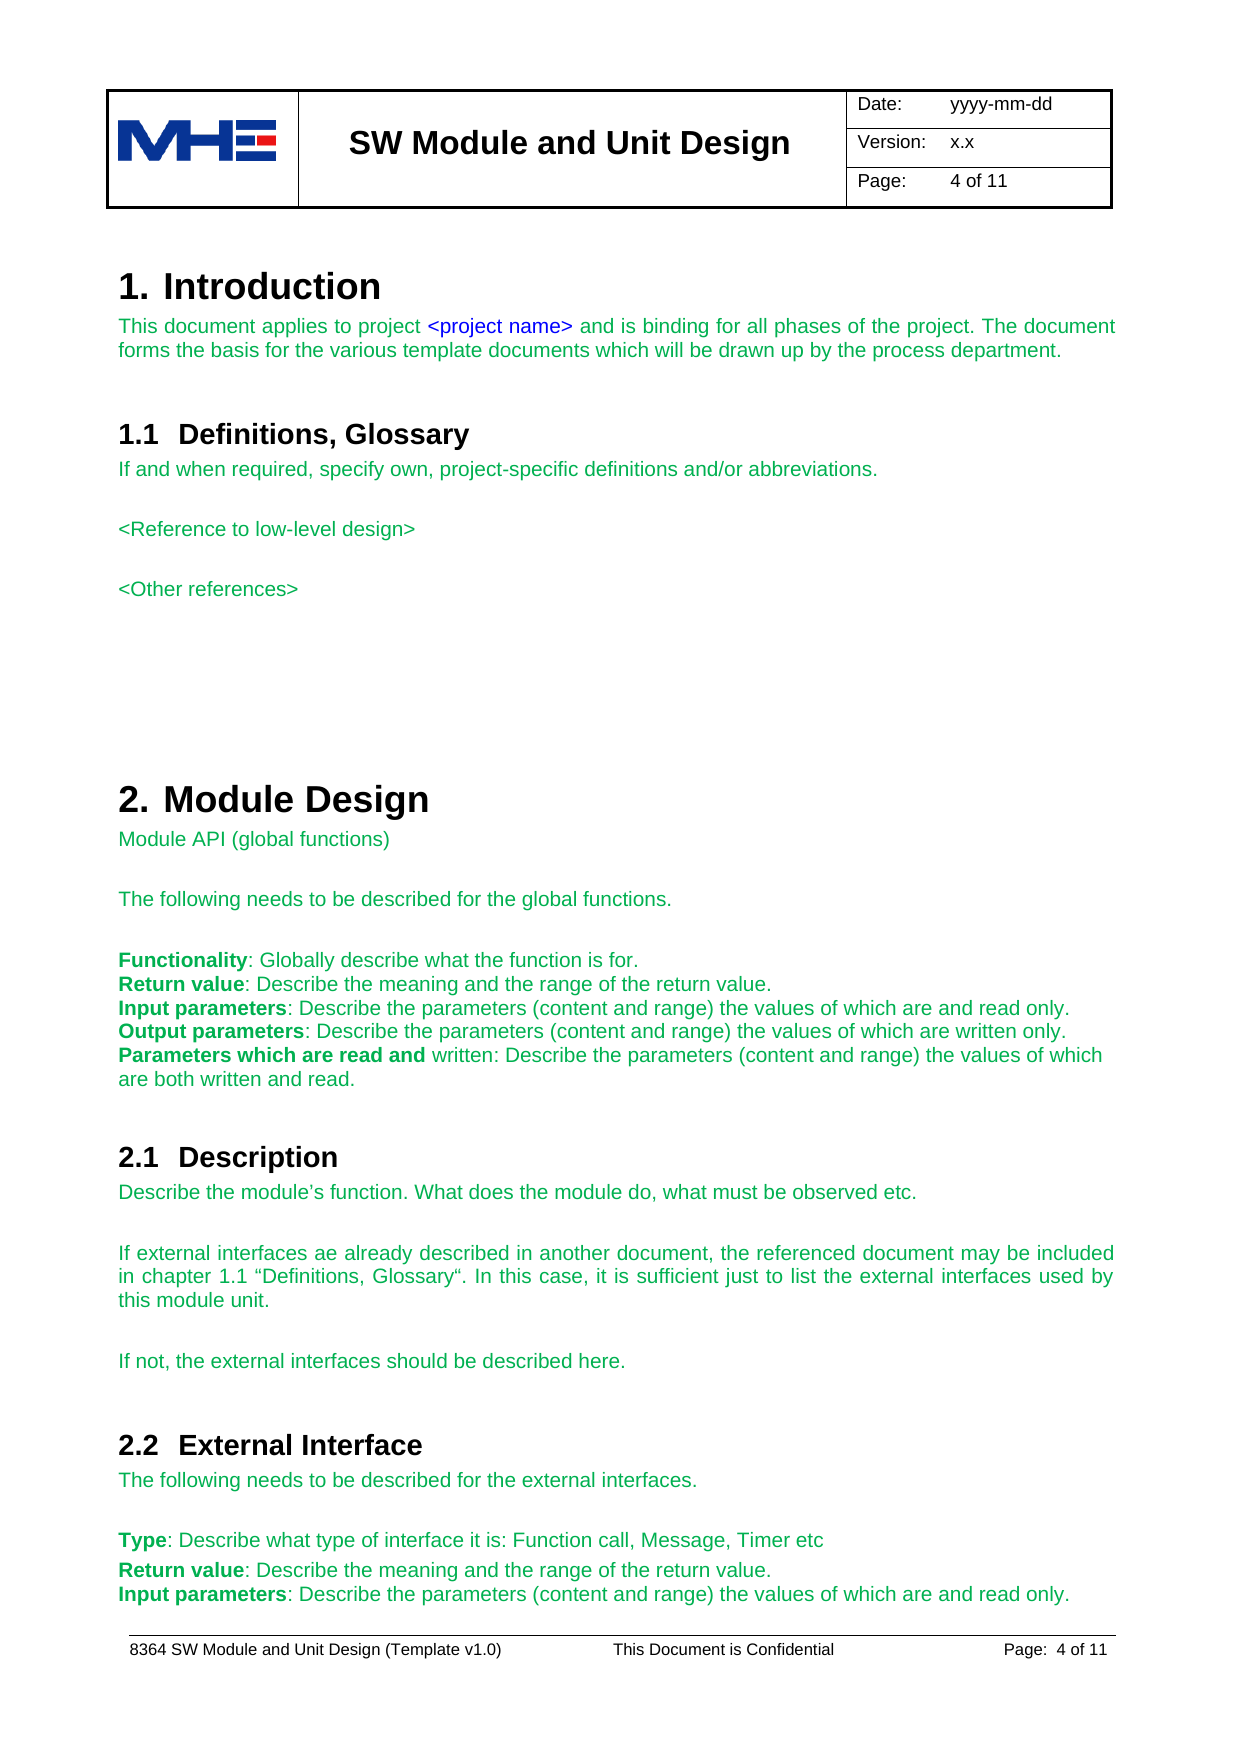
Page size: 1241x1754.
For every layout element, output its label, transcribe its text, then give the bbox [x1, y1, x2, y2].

text Input parameters: Describe the parameters (content and range) the values of which are and read only. [118, 1582, 1122, 1606]
text Input parameters: Describe the parameters (content and range) the values of which are and read only. [118, 995, 1122, 1019]
text Return value: Describe the meaning and the range of the return value. [118, 1558, 1122, 1582]
subtitle Module Design [118, 777, 1122, 820]
subtitle Definitions, Glossary [118, 417, 1122, 450]
text This document applies to project <project name> and is binding for all phases of the project. The document forms the basis for the various template documents which will be drawn up by the process department. [118, 313, 1116, 361]
text Functionality: Globally describe what the function is for. [118, 947, 1122, 971]
text The following needs to be described for the external interfaces. [118, 1468, 1116, 1492]
text The following needs to be described for the global functions. [118, 887, 1116, 911]
picture [118, 120, 278, 165]
text Module API (global functions) [118, 827, 1116, 851]
subtitle Description [118, 1140, 1122, 1174]
text Type: Describe what type of interface it is: Function call, Message, Timer etc [118, 1528, 1116, 1552]
text Parameters which are read and written: Describe the parameters (content and range) the values of which are both written and read. [118, 1043, 1122, 1091]
text Output parameters: Describe the parameters (content and range) the values of which are written only. [118, 1019, 1122, 1043]
text If and when required, specify own, project-specific definitions and/or abbreviations. [118, 456, 1116, 480]
subtitle Introduction [118, 264, 1122, 307]
subtitle External Interface [118, 1428, 1122, 1461]
text If not, the external interfaces should be described here. [118, 1349, 1116, 1373]
text <Reference to low-level design> [118, 517, 1116, 541]
text Describe the module’s function. What does the module do, what must be observed etc. [118, 1180, 1116, 1204]
text If external interfaces ae already described in another document, the referenced document may be included in chapter 1.1 “Definitions, Glossary“. In this case, it is sufficient just to list the external interfaces used by this module unit. [118, 1240, 1116, 1312]
text <Other references> [118, 577, 1116, 601]
text Return value: Describe the meaning and the range of the return value. [118, 971, 1122, 995]
